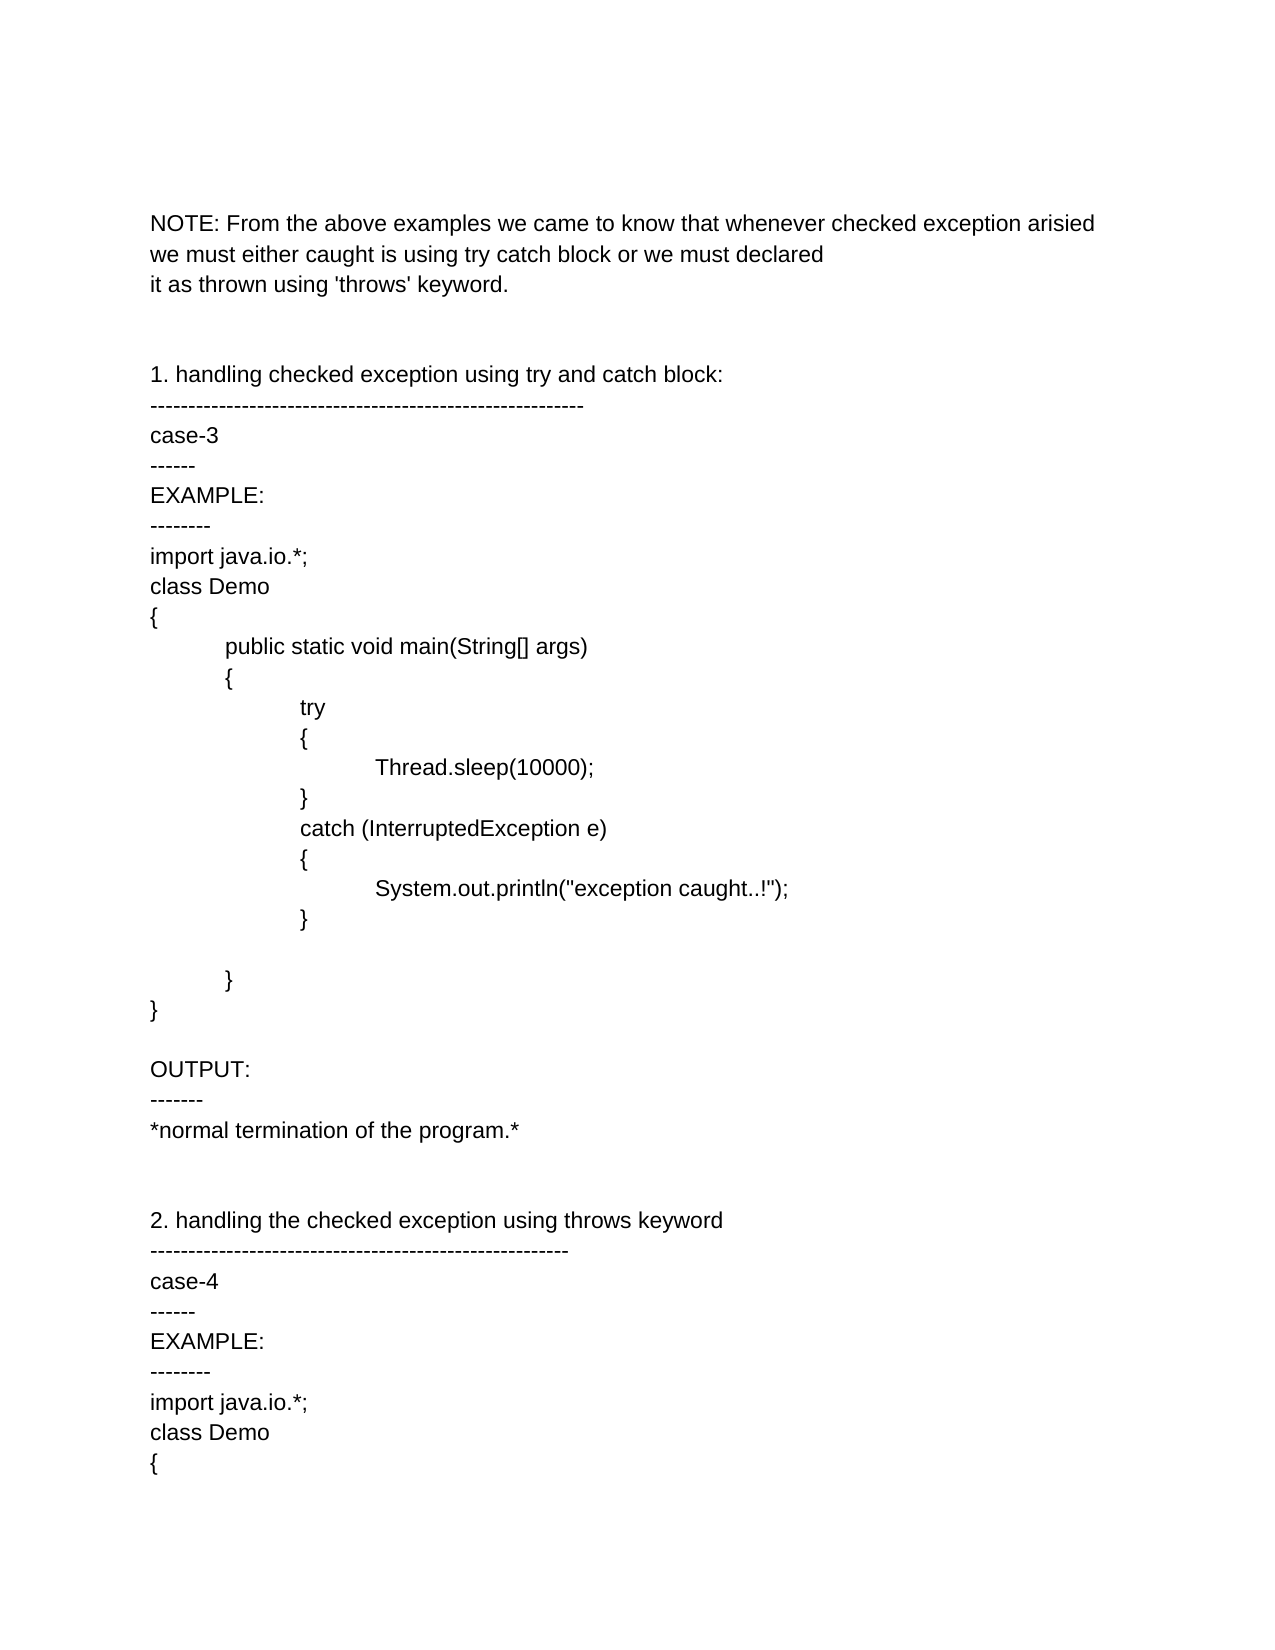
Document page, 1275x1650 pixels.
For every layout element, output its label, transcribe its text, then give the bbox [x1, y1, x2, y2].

text { [150, 845, 1125, 871]
text case-4 [150, 1268, 1125, 1294]
text EXAMPLE: [150, 482, 1125, 509]
text -------- [150, 1358, 1125, 1385]
text --------------------------------------------------------- [150, 392, 1125, 418]
text ------- [150, 1086, 1125, 1113]
text NOTE: From the above examples we came to know that whenever checked exception arisied we must either caught is using try catch block or we must declared [150, 210, 1125, 267]
text { [150, 603, 1125, 629]
text import java.io.*; [150, 1388, 1125, 1415]
text System.out.println("exception caught..!"); [150, 875, 1125, 901]
text 1. handling checked exception using try and catch block: [150, 361, 1125, 388]
text import java.io.*; [150, 543, 1125, 569]
text { [150, 1449, 1125, 1475]
text OUTPUT: [150, 1056, 1125, 1083]
text EXAMPLE: [150, 1328, 1125, 1354]
text 2. handling the checked exception using throws keyword [150, 1207, 1125, 1234]
text } [150, 966, 1125, 992]
text { [150, 663, 1125, 690]
text class Demo [150, 573, 1125, 599]
text -------- [150, 512, 1125, 539]
text case-3 [150, 422, 1125, 448]
text ------------------------------------------------------- [150, 1237, 1125, 1264]
text *normal termination of the program.* [150, 1117, 1125, 1143]
text catch (InterruptedException e) [150, 814, 1125, 841]
text } [150, 996, 1125, 1022]
text Thread.sleep(10000); [150, 754, 1125, 781]
text ------ [150, 452, 1125, 478]
text class Demo [150, 1419, 1125, 1445]
text ------ [150, 1298, 1125, 1324]
text } [150, 905, 1125, 932]
text public static void main(String[] args) [150, 633, 1125, 660]
text } [150, 784, 1125, 811]
text { [150, 724, 1125, 750]
text it as thrown using 'throws' keyword. [150, 271, 1125, 297]
text try [150, 694, 1125, 720]
